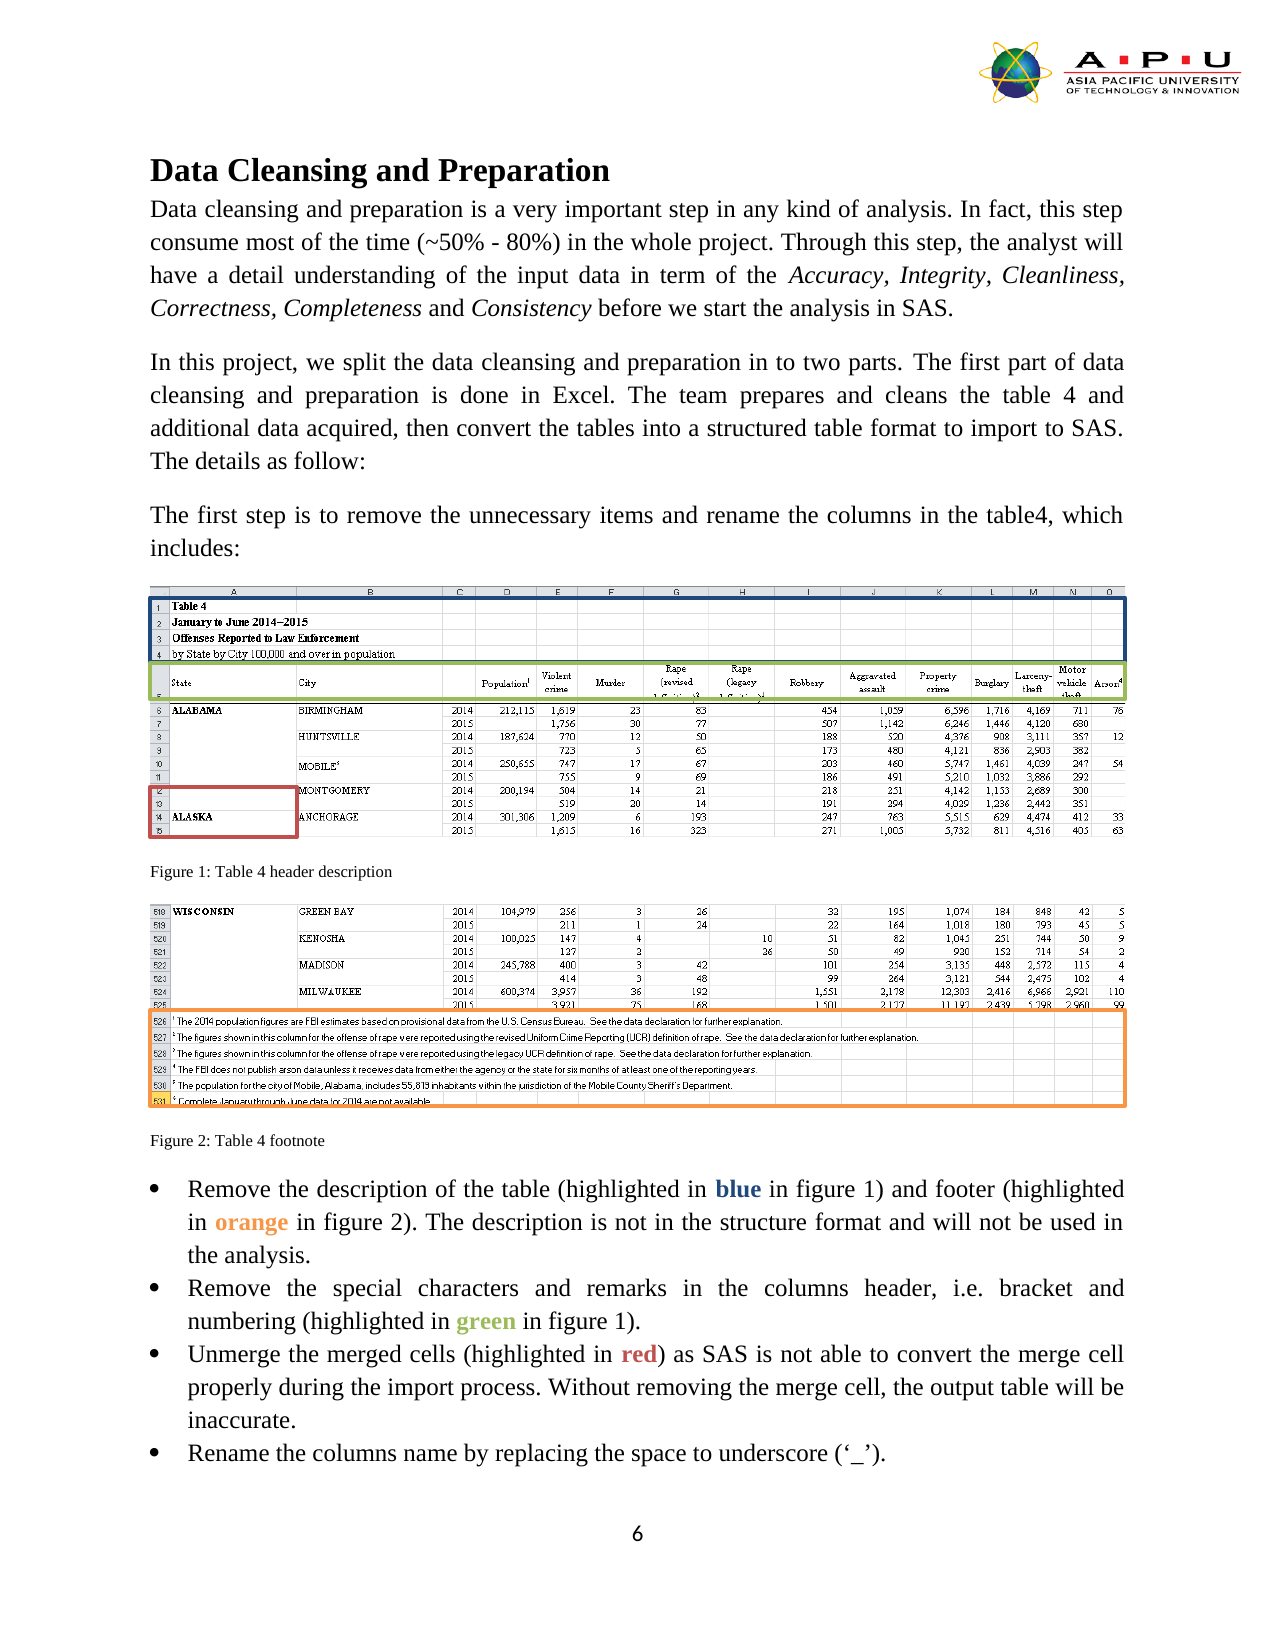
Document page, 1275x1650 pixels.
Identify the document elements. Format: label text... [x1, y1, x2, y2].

list Remove the special characters and remarks in the columns header, i.e. bracket and numbering (highlighted in green in figure 1). [150, 1273, 1125, 1335]
list Rename the columns name by replacing the space to underscore (‘_’). [150, 1438, 1125, 1467]
text Figure 2: Table 4 footnote [150, 1131, 1125, 1150]
text Data cleansing and preparation is a very important step in any kind of analysis. In fact, this step consume most of the time (~50% - 80%) in the whole project. Through this step, the analyst will have a detail understanding of the input data in term of the Accuracy, Integrity, Cleanliness, Correctness, Completeness and Consistency before we start the analysis in SAS. [150, 194, 1125, 322]
text The first step is to remove the unnecessary items and rename the columns in the table4, which includes: [150, 500, 1125, 562]
picture [150, 701, 1125, 837]
picture [975, 37, 1246, 106]
picture [152, 789, 295, 835]
picture [152, 1012, 1123, 1104]
picture [152, 600, 1123, 660]
picture [152, 665, 1123, 697]
text Figure 1: Table 4 header description [150, 862, 1125, 881]
text In this project, we split the data cleansing and preparation in to two parts. The first part of data cleansing and preparation is done in Excel. The team prepares and cleans the table 4 and additional data acquired, then convert the tables into a structured table format to import to SAS. The details as follow: [150, 347, 1125, 475]
picture [150, 904, 1125, 1008]
picture [150, 586, 1125, 596]
subtitle Data Cleansing and Preparation [150, 150, 1125, 188]
list Remove the description of the table (highlighted in blue in figure 1) and footer (highlighted in orange in figure 2). The description is not in the structure format and will not be used in the analysis. [150, 1174, 1125, 1269]
list Unmerge the merged cells (highlighted in red) as SAS is not able to convert the merge cell properly during the import process. Without removing the merge cell, the output table will be inaccurate. [150, 1339, 1125, 1434]
